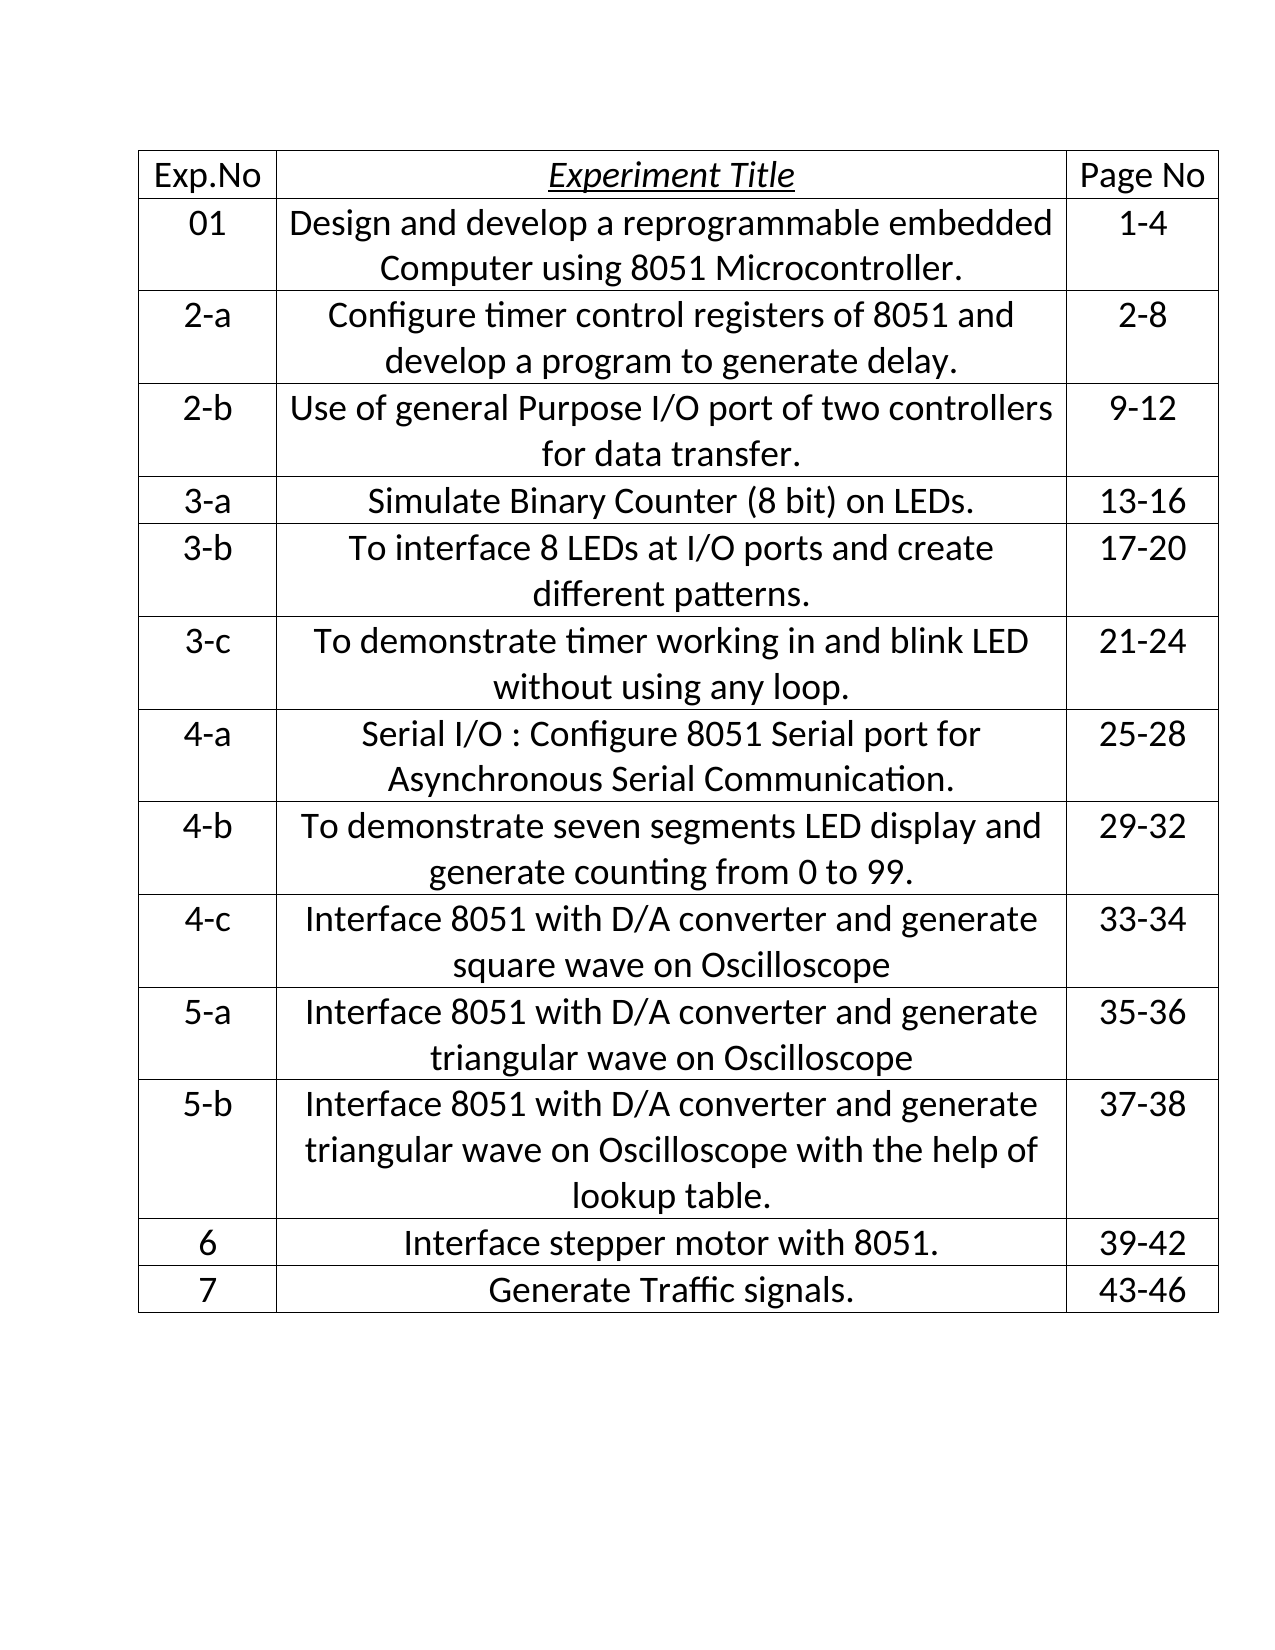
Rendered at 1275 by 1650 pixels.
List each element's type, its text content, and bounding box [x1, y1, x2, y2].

table_cell 2-b [139, 384, 276, 476]
table_cell 43-46 [1067, 1266, 1218, 1312]
table_header Exp.No [139, 151, 276, 197]
table_cell Interface 8051 with D/A converter and generate triangular wave on Oscilloscope with the help of lookup table. [277, 1080, 1066, 1218]
table_cell Interface stepper motor with 8051. [277, 1219, 1066, 1265]
table_cell Interface 8051 with D/A converter and generate square wave on Oscilloscope [277, 895, 1066, 987]
table_header Experiment Title [277, 151, 1066, 197]
table_cell 2-8 [1067, 291, 1218, 383]
table_cell 29-32 [1067, 802, 1218, 894]
table_cell 37-38 [1067, 1080, 1218, 1218]
table_cell 3-a [139, 477, 276, 523]
table_cell Design and develop a reprogrammable embedded Computer using 8051 Microcontroller. [277, 199, 1066, 290]
table_cell 1-4 [1067, 199, 1218, 290]
table_cell To interface 8 LEDs at I/O ports and create different patterns. [277, 524, 1066, 616]
table_cell Interface 8051 with D/A converter and generate triangular wave on Oscilloscope [277, 988, 1066, 1079]
table_cell Generate Traffic signals. [277, 1266, 1066, 1312]
table_cell 39-42 [1067, 1219, 1218, 1265]
table_cell 2-a [139, 291, 276, 383]
table_cell 21-24 [1067, 617, 1218, 708]
table_cell 33-34 [1067, 895, 1218, 987]
table_cell Configure timer control registers of 8051 and develop a program to generate delay. [277, 291, 1066, 383]
table_cell 01 [139, 199, 276, 290]
table_cell 6 [139, 1219, 276, 1265]
table_cell 25-28 [1067, 710, 1218, 801]
table_cell 3-b [139, 524, 276, 616]
table_cell To demonstrate seven segments LED display and generate counting from 0 to 99. [277, 802, 1066, 894]
table_cell 7 [139, 1266, 276, 1312]
table_header Page No [1067, 151, 1218, 197]
table_cell 4-c [139, 895, 276, 987]
table_cell To demonstrate timer working in and blink LED without using any loop. [277, 617, 1066, 708]
table_cell 5-a [139, 988, 276, 1079]
table_cell 13-16 [1067, 477, 1218, 523]
table_cell Simulate Binary Counter (8 bit) on LEDs. [277, 477, 1066, 523]
table_cell 5-b [139, 1080, 276, 1218]
table_cell 17-20 [1067, 524, 1218, 616]
table_cell 9-12 [1067, 384, 1218, 476]
table_cell 3-c [139, 617, 276, 708]
table_cell Use of general Purpose I/O port of two controllers for data transfer. [277, 384, 1066, 476]
table_cell 35-36 [1067, 988, 1218, 1079]
table_cell Serial I/O : Configure 8051 Serial port for Asynchronous Serial Communication. [277, 710, 1066, 801]
table_cell 4-a [139, 710, 276, 801]
table_cell 4-b [139, 802, 276, 894]
